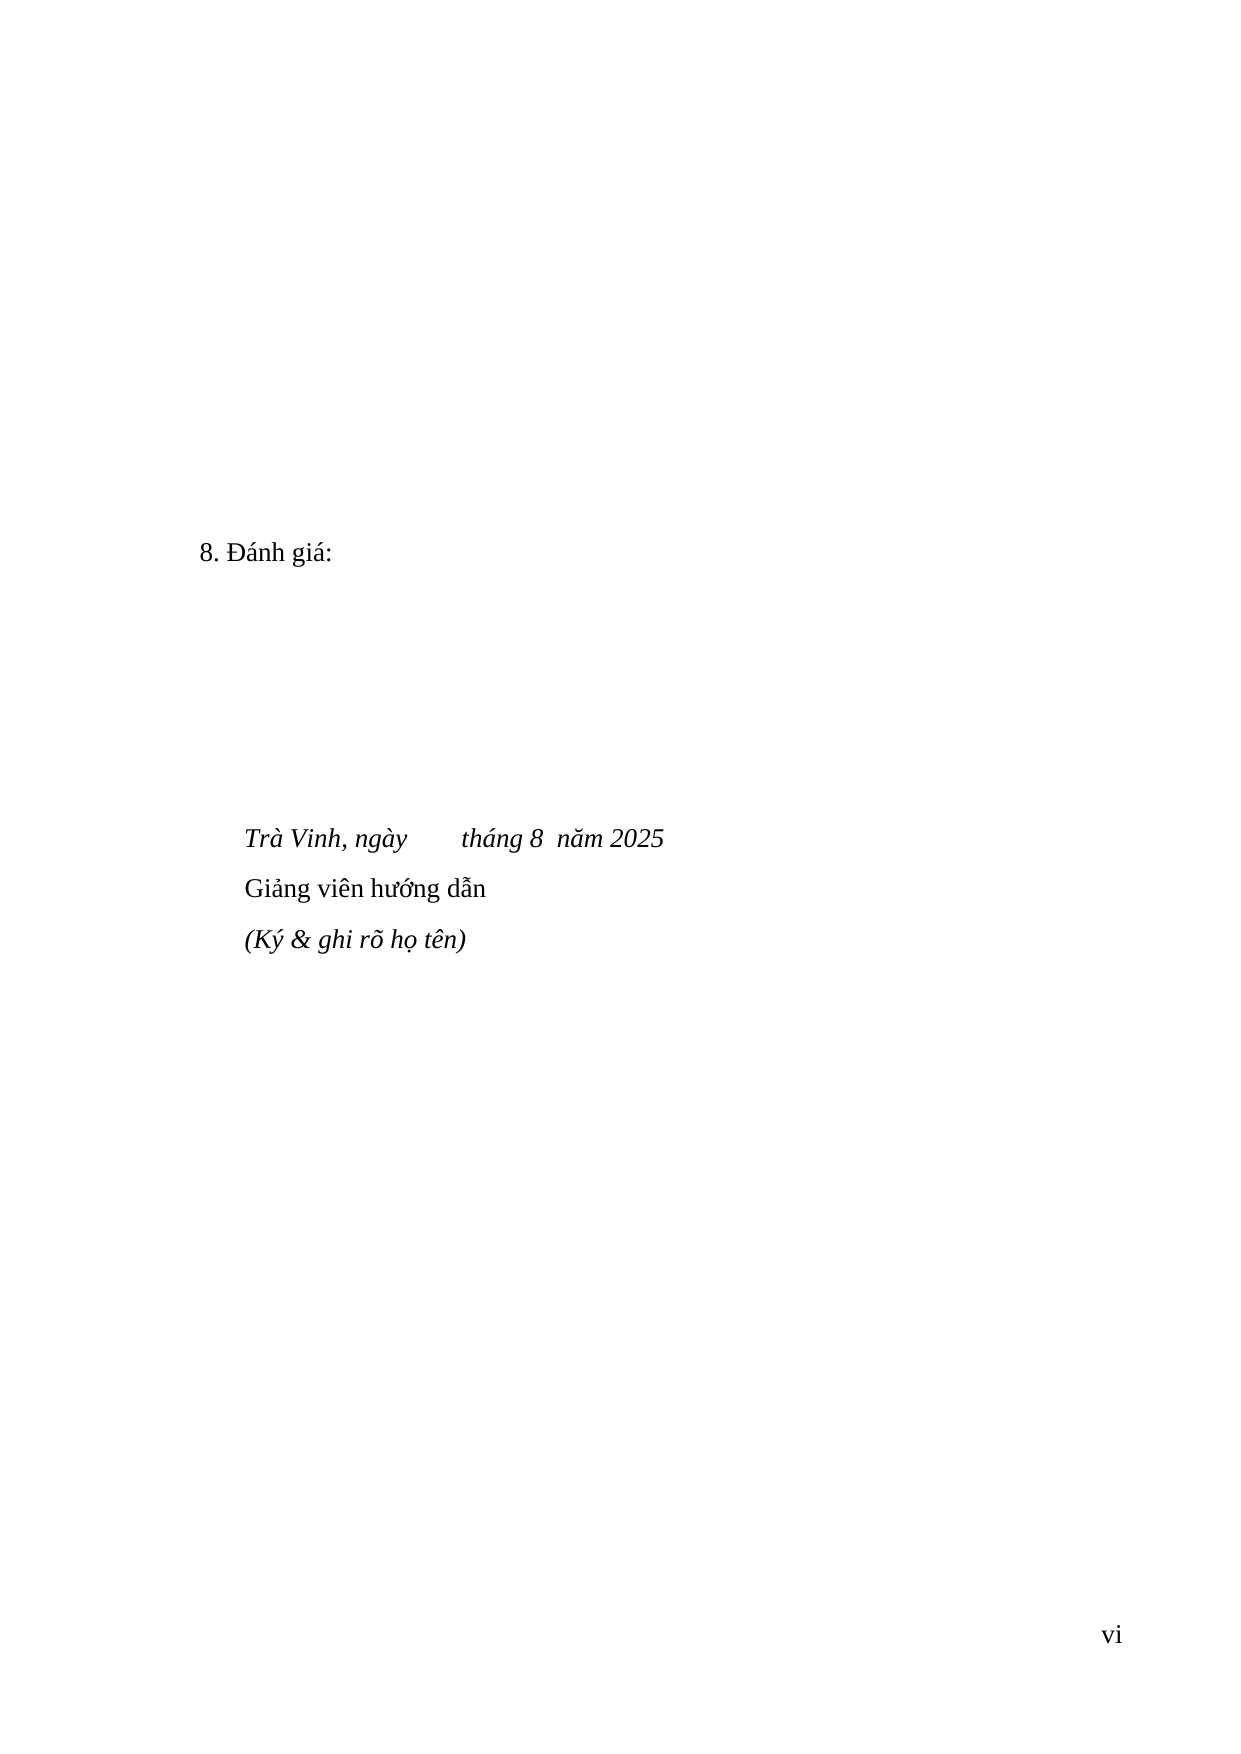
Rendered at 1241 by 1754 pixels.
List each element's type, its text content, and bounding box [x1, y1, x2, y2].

text Trà Vinh, ngày tháng 8 năm 2025 [199, 822, 1122, 853]
text 8. Đánh giá: [199, 536, 1122, 567]
text Giảng viên hướng dẫn [199, 872, 1122, 904]
text (Ký & ghi rõ họ tên) [199, 923, 1122, 954]
